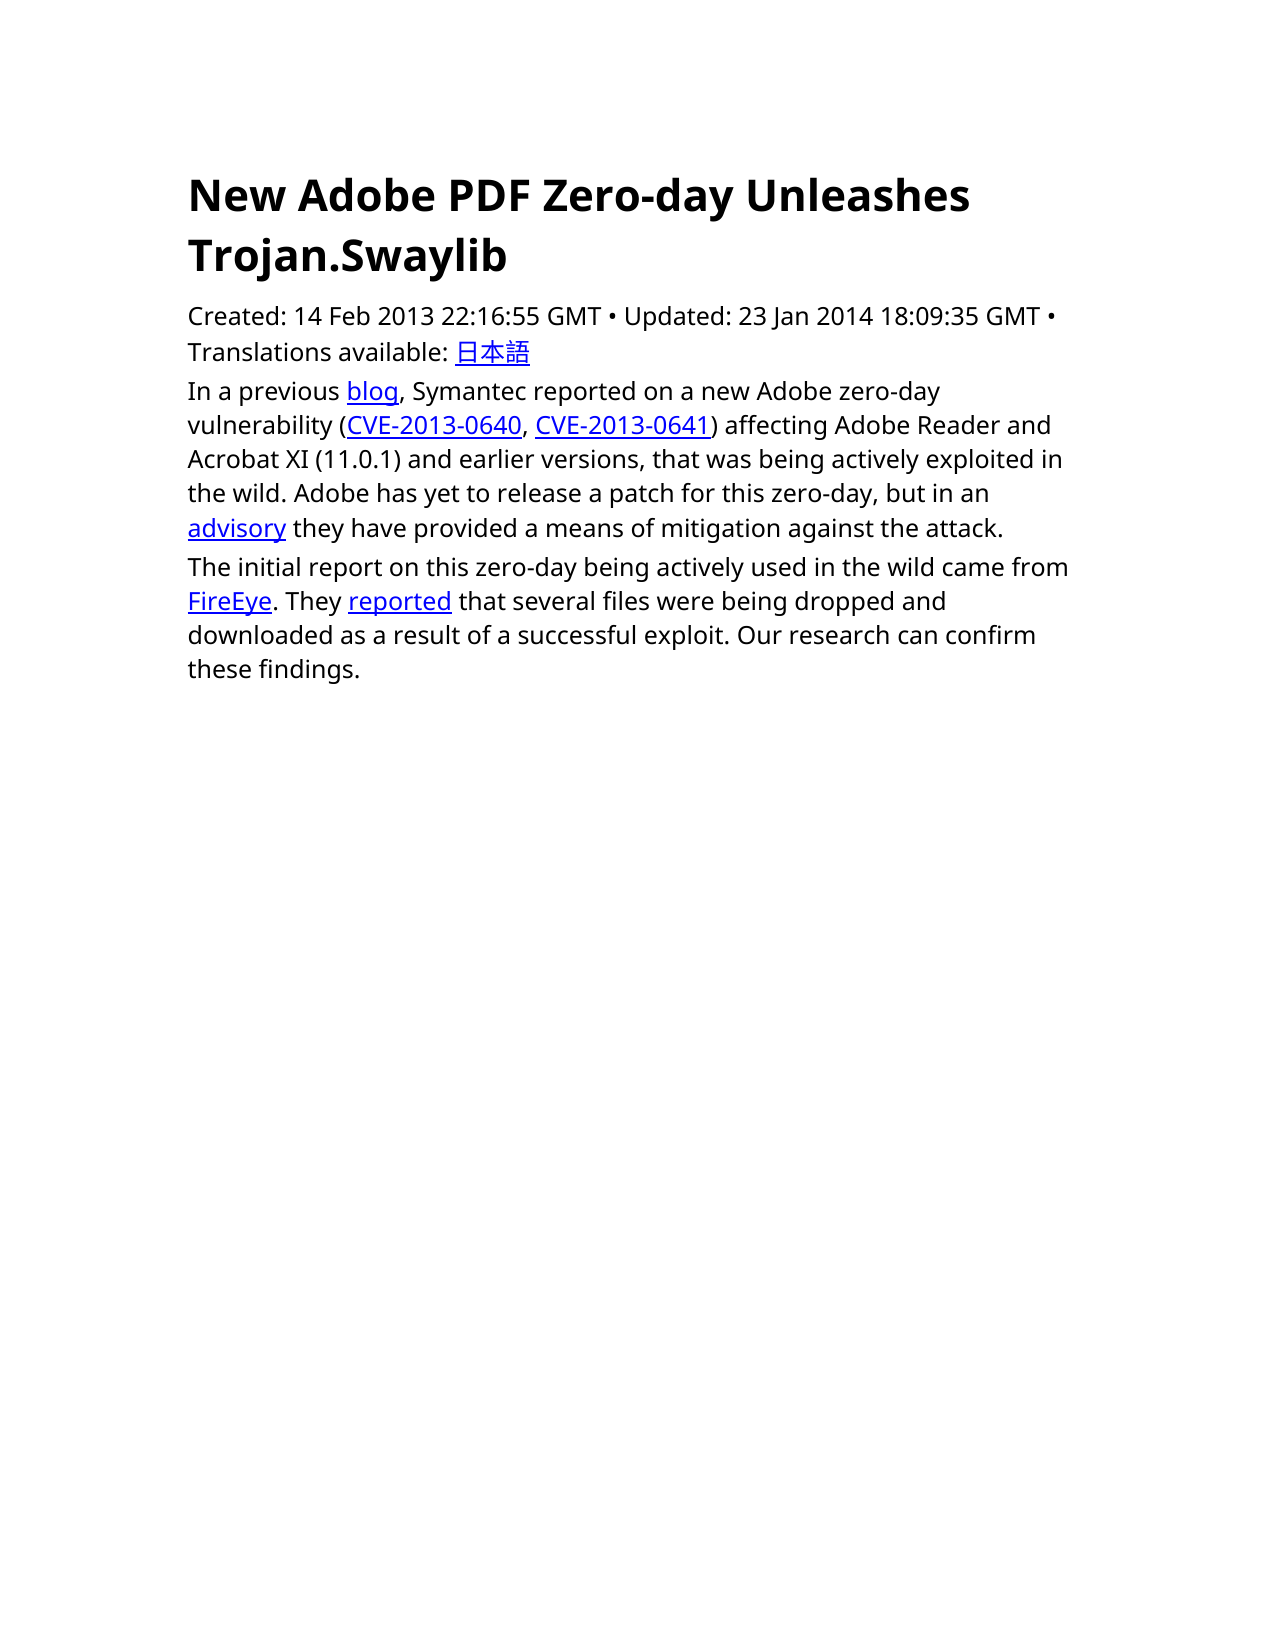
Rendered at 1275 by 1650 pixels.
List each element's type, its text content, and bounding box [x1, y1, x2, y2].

text In a previous blog, Symantec reported on a new Adobe zero-day vulnerability (CVE-2013-0640, CVE-2013-0641) affecting Adobe Reader and Acrobat XI (11.0.1) and earlier versions, that was being actively exploited in the wild. Adobe has yet to release a patch for this zero-day, but in an advisory they have provided a means of mitigation against the attack. [187, 374, 1087, 544]
text The initial report on this zero-day being actively used in the wild came from FireEye. They reported that several files were being dropped and downloaded as a result of a successful exploit. Our research can confirm these findings. [187, 549, 1087, 686]
text Created: 14 Feb 2013 22:16:55 GMT • Updated: 23 Jan 2014 18:09:35 GMT • Translations available: 日本語 [187, 298, 1087, 369]
text New Adobe PDF Zero-day Unleashes Trojan.Swaylib [187, 165, 1087, 284]
